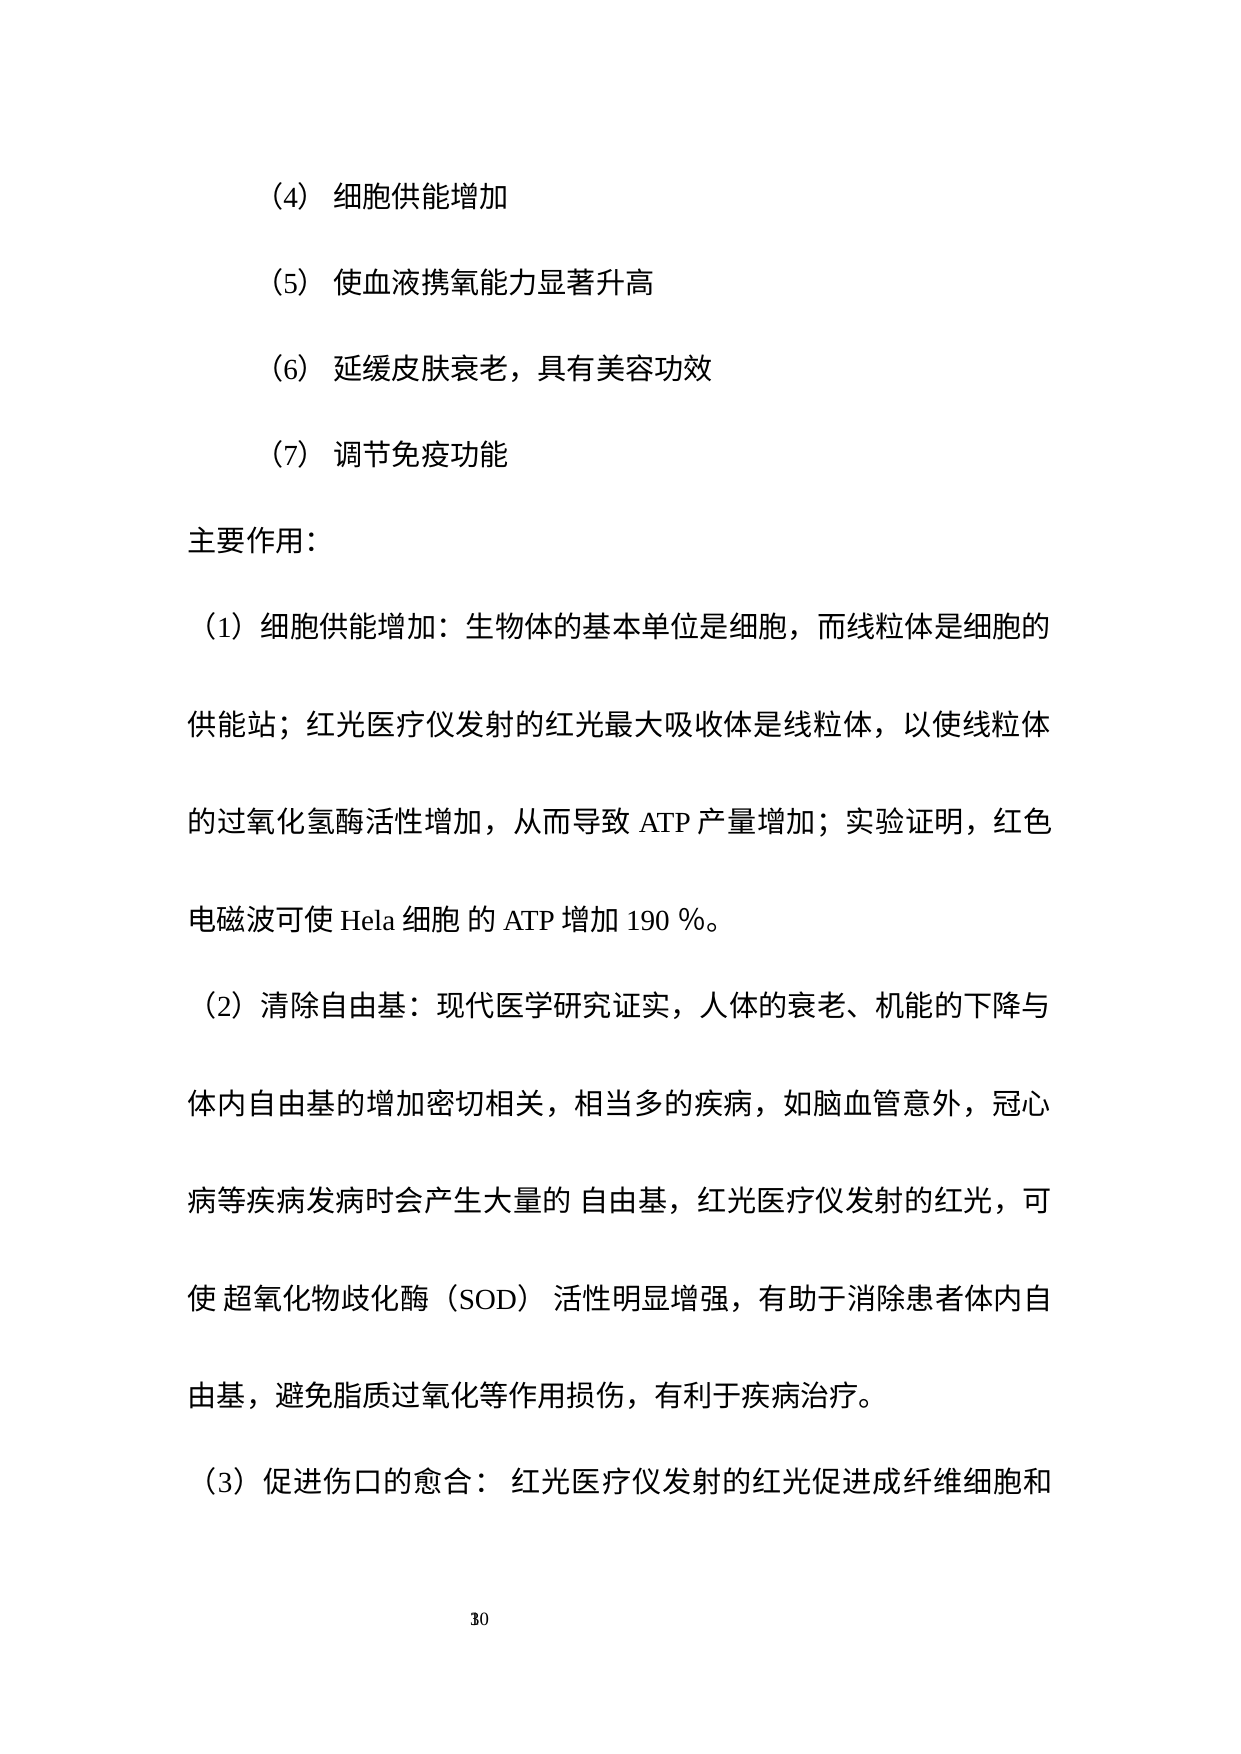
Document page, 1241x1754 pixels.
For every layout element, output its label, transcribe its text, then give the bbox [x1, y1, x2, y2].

text （2）清除自由基：现代医学研究证实，人体的衰老、机能的下降与体内自由基的增加密切相关，相当多的疾病，如脑血管意外，冠心病等疾病发病时会产生大量的 自由基，红光医疗仪发射的红光，可使 超氧化物歧化酶（SOD） 活性明显增强，有助于消除患者体内自由基，避免脂质过氧化等作用损伤，有利于疾病治疗。 [187, 971, 1053, 1426]
text 主要作用： [187, 507, 1053, 572]
text （6） 延缓皮肤衰老，具有美容功效 [187, 334, 1053, 399]
text （7） 调节免疫功能 [187, 420, 1053, 485]
text （4） 细胞供能增加 [187, 162, 1053, 227]
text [187, 1447, 1053, 1512]
text （1）细胞供能增加：生物体的基本单位是细胞，而线粒体是细胞的供能站；红光医疗仪发射的红光最大吸收体是线粒体，以使线粒体的过氧化氢酶活性增加，从而导致 ATP 产量增加；实验证明，红色电磁波可使 Hela 细胞 的 ATP 增加 190 ％。 [187, 593, 1053, 950]
text （5） 使血液携氧能力显著升高 [187, 248, 1053, 313]
